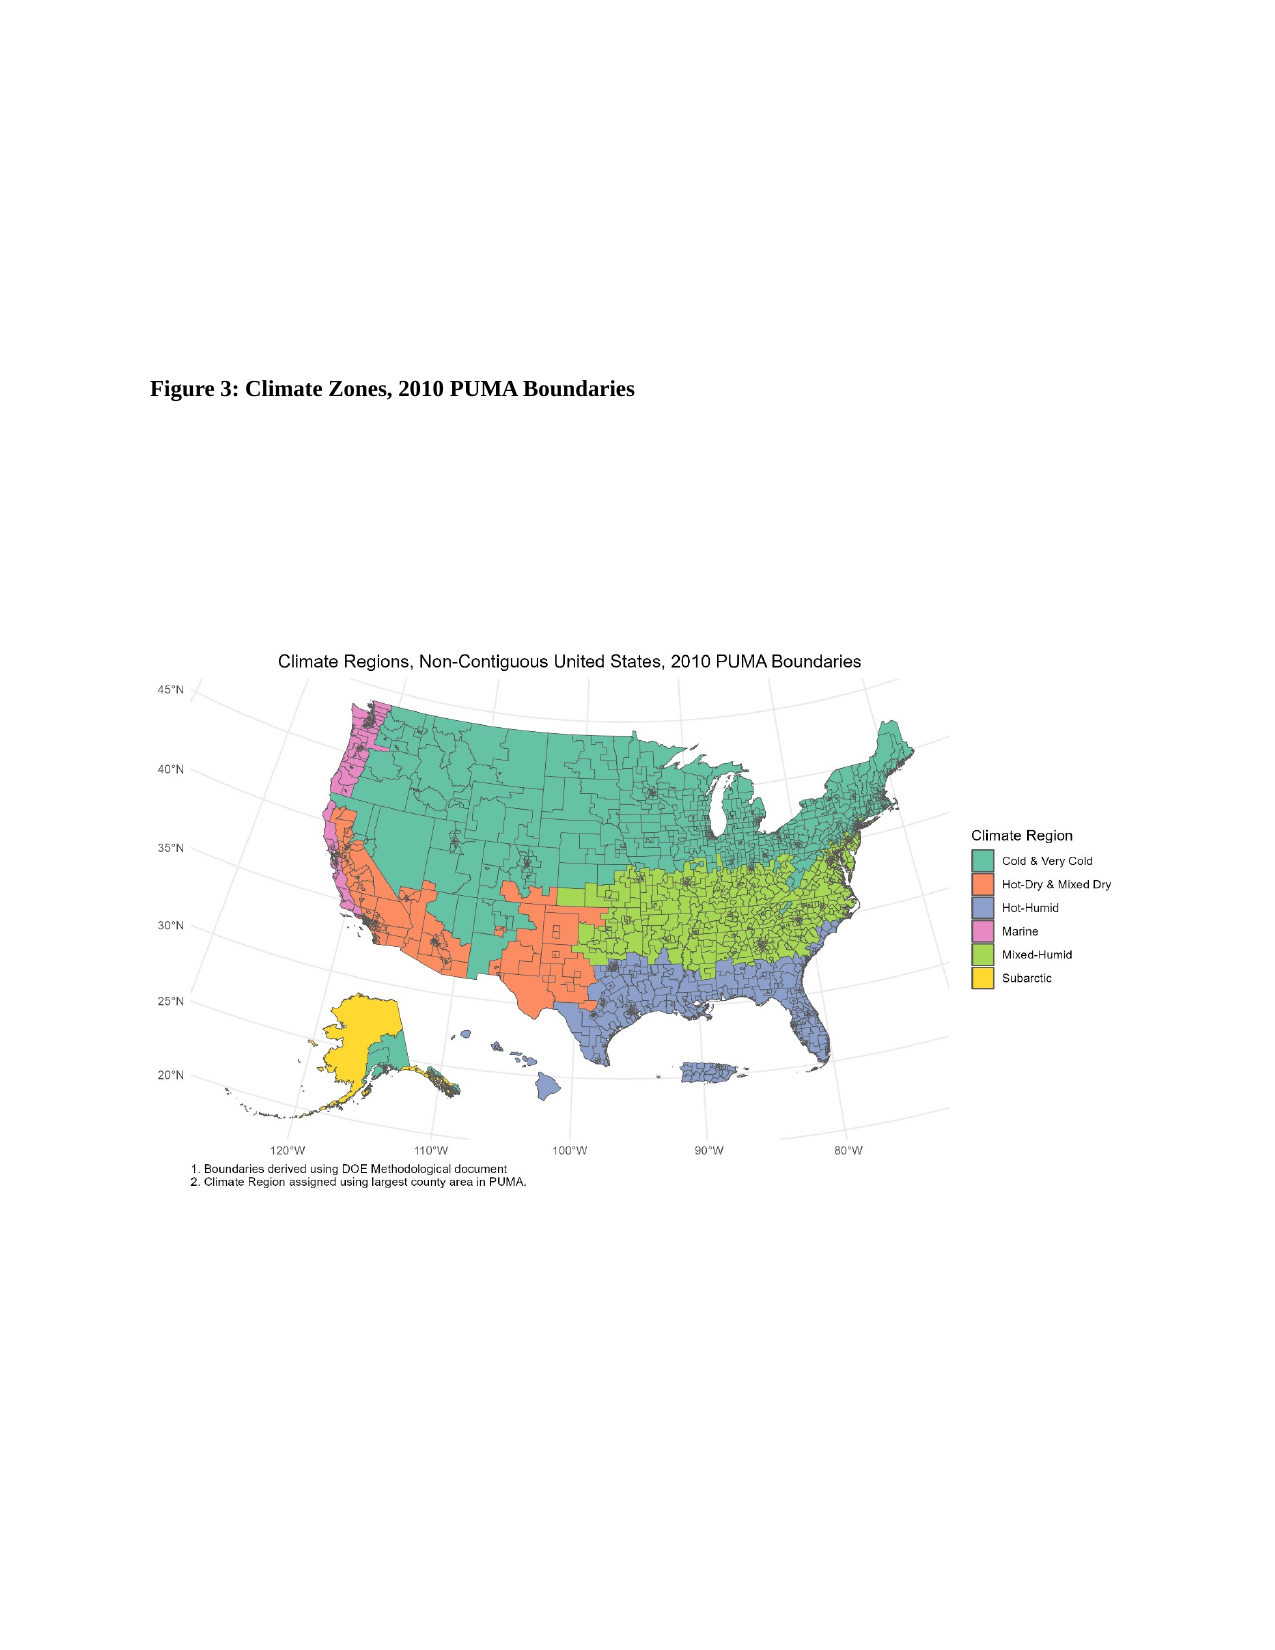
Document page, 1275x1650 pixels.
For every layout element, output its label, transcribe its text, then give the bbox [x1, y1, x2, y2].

picture [150, 433, 1125, 1409]
text Figure 3: Climate Zones, 2010 PUMA Boundaries [150, 376, 1125, 402]
